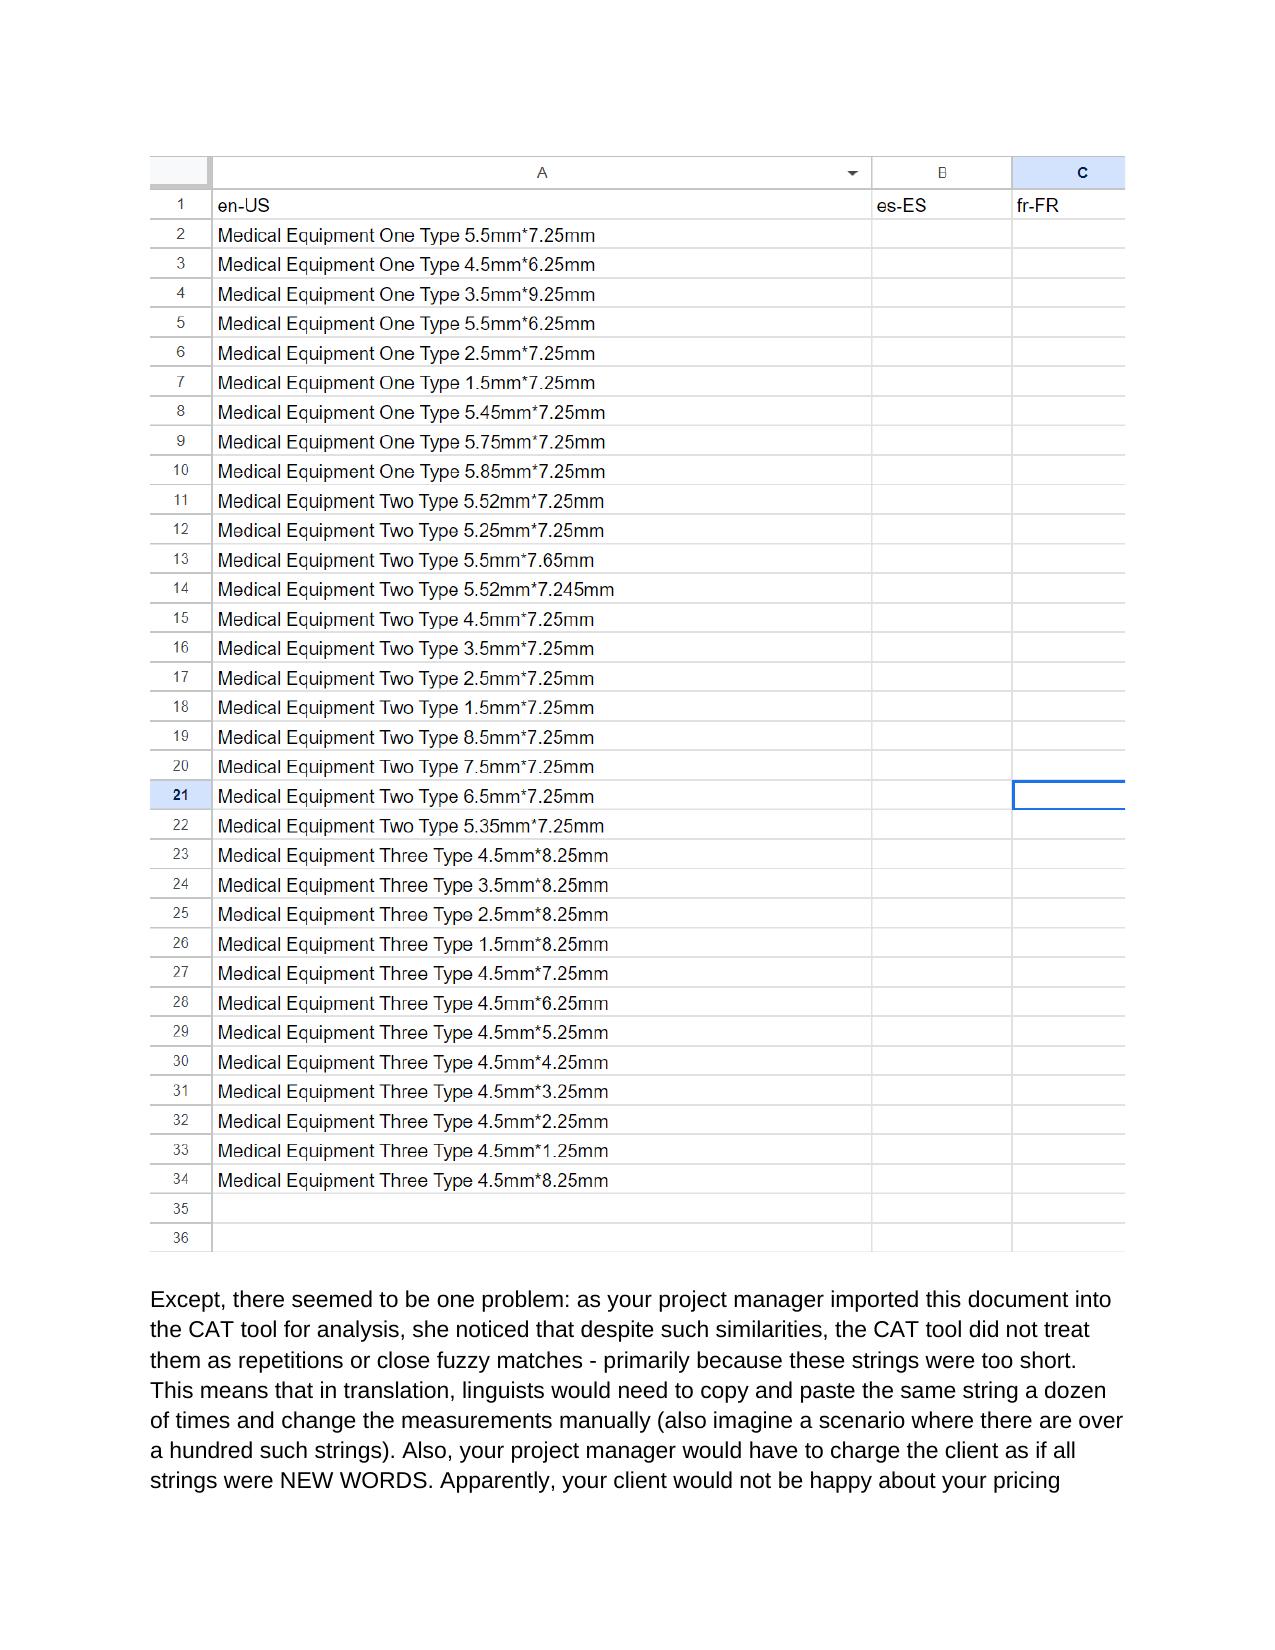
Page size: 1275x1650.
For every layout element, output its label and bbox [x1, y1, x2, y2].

picture [150, 150, 1125, 1252]
text [150, 1286, 1125, 1494]
